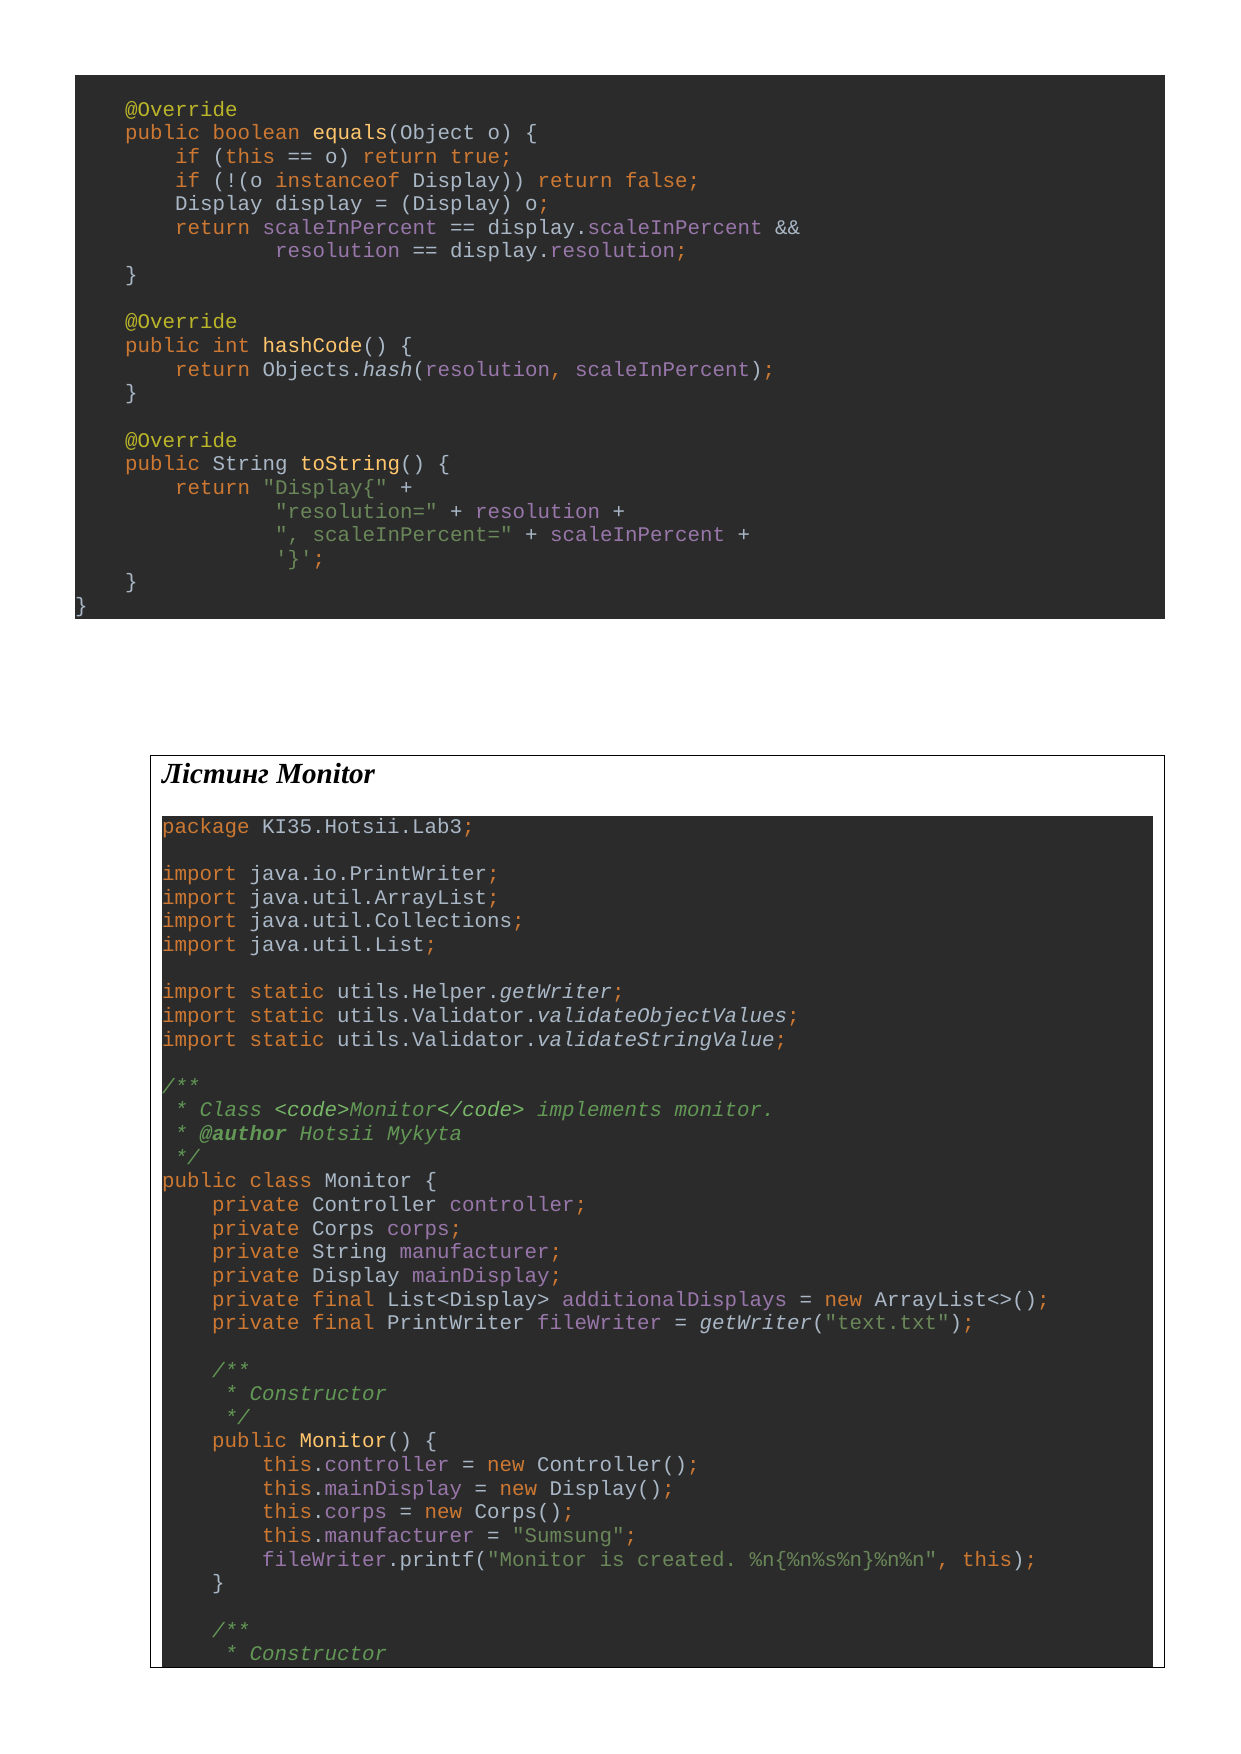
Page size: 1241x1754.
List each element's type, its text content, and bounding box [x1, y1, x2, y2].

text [75, 75, 1165, 619]
